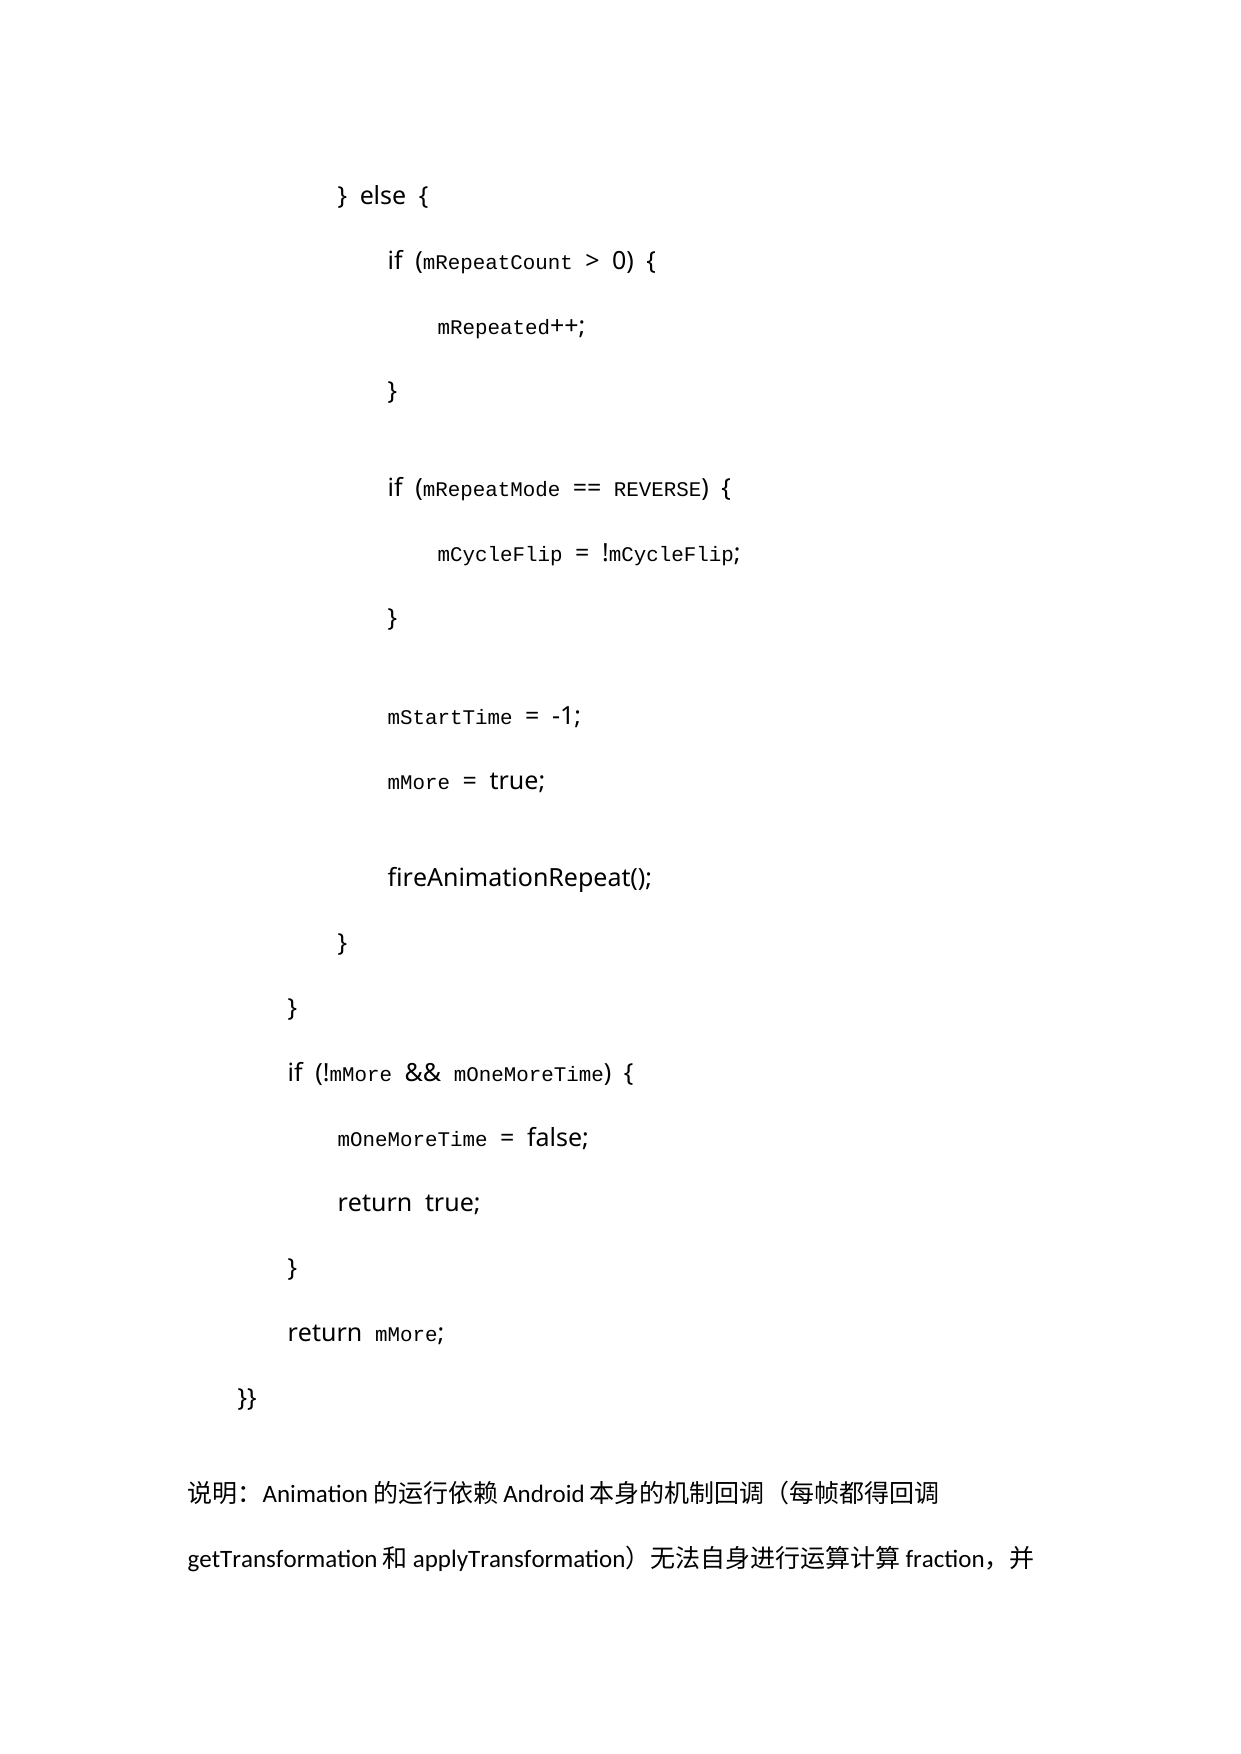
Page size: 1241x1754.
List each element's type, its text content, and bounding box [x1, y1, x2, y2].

text } [187, 909, 1053, 974]
text if (mRepeatMode == REVERSE) { [187, 454, 1053, 519]
text } [187, 357, 1053, 422]
text if (!mMore && mOneMoreTime) { [187, 1039, 1053, 1104]
text } [187, 974, 1053, 1039]
text fireAnimationRepeat(); [187, 844, 1053, 909]
text mStartTime = -1; [187, 682, 1053, 747]
text if (mRepeatCount > 0) { [187, 227, 1053, 292]
text mCycleFlip = !mCycleFlip; [187, 519, 1053, 584]
text return mMore; [187, 1299, 1053, 1364]
text mOneMoreTime = false; [187, 1104, 1053, 1169]
text mMore = true; [187, 747, 1053, 812]
text } else { [187, 162, 1053, 227]
text mRepeated++; [187, 292, 1053, 357]
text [187, 1459, 1053, 1589]
text } [187, 584, 1053, 649]
text return true; [187, 1169, 1053, 1234]
text } [187, 1234, 1053, 1299]
text }} [187, 1364, 1053, 1429]
